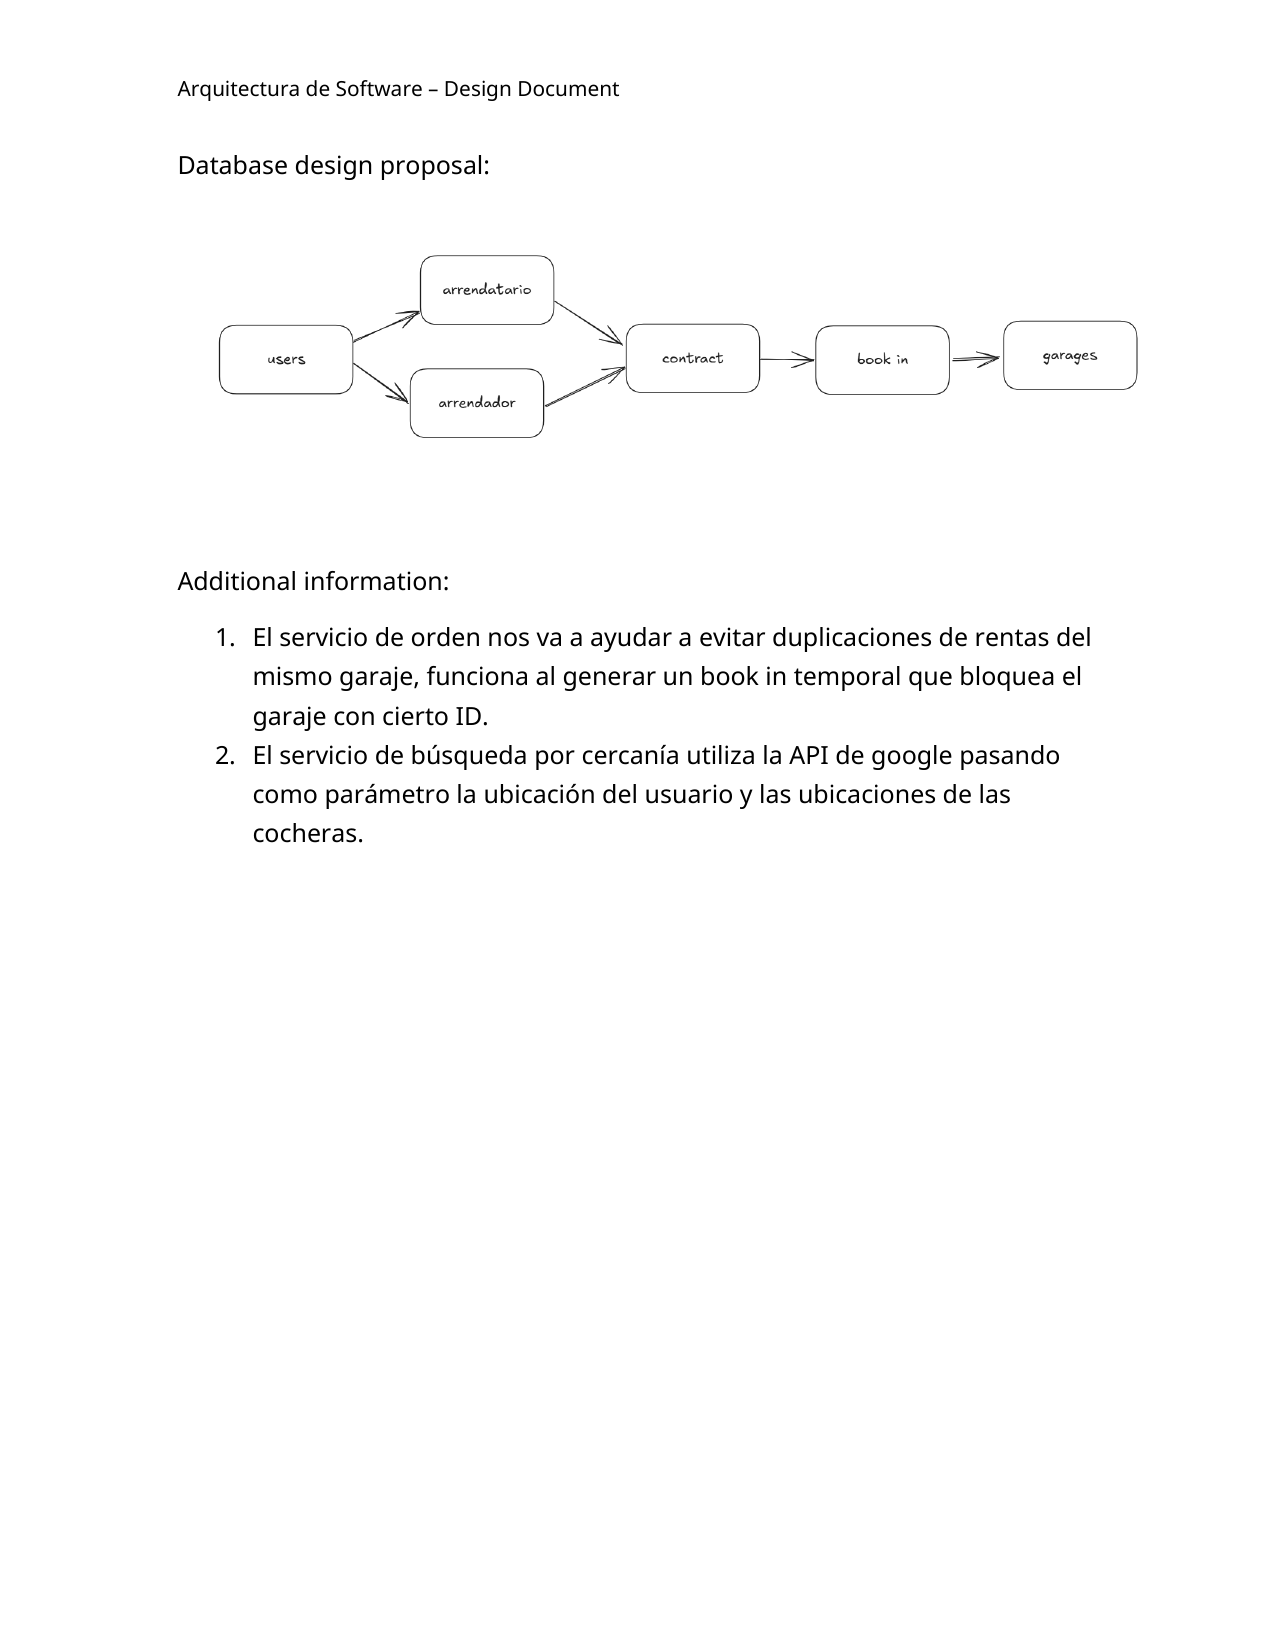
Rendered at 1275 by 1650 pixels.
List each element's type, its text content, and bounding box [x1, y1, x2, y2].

picture [177, 203, 1188, 487]
list El servicio de orden nos va a ayudar a evitar duplicaciones de rentas del mismo garaje, funciona al generar un book in temporal que bloquea el garaje con cierto ID. [215, 620, 1098, 732]
text Additional information: [177, 564, 1098, 598]
list El servicio de búsqueda por cercanía utiliza la API de google pasando como parámetro la ubicación del usuario y las ubicaciones de las cocheras. [215, 737, 1098, 850]
text Database design proposal: [177, 148, 1098, 182]
